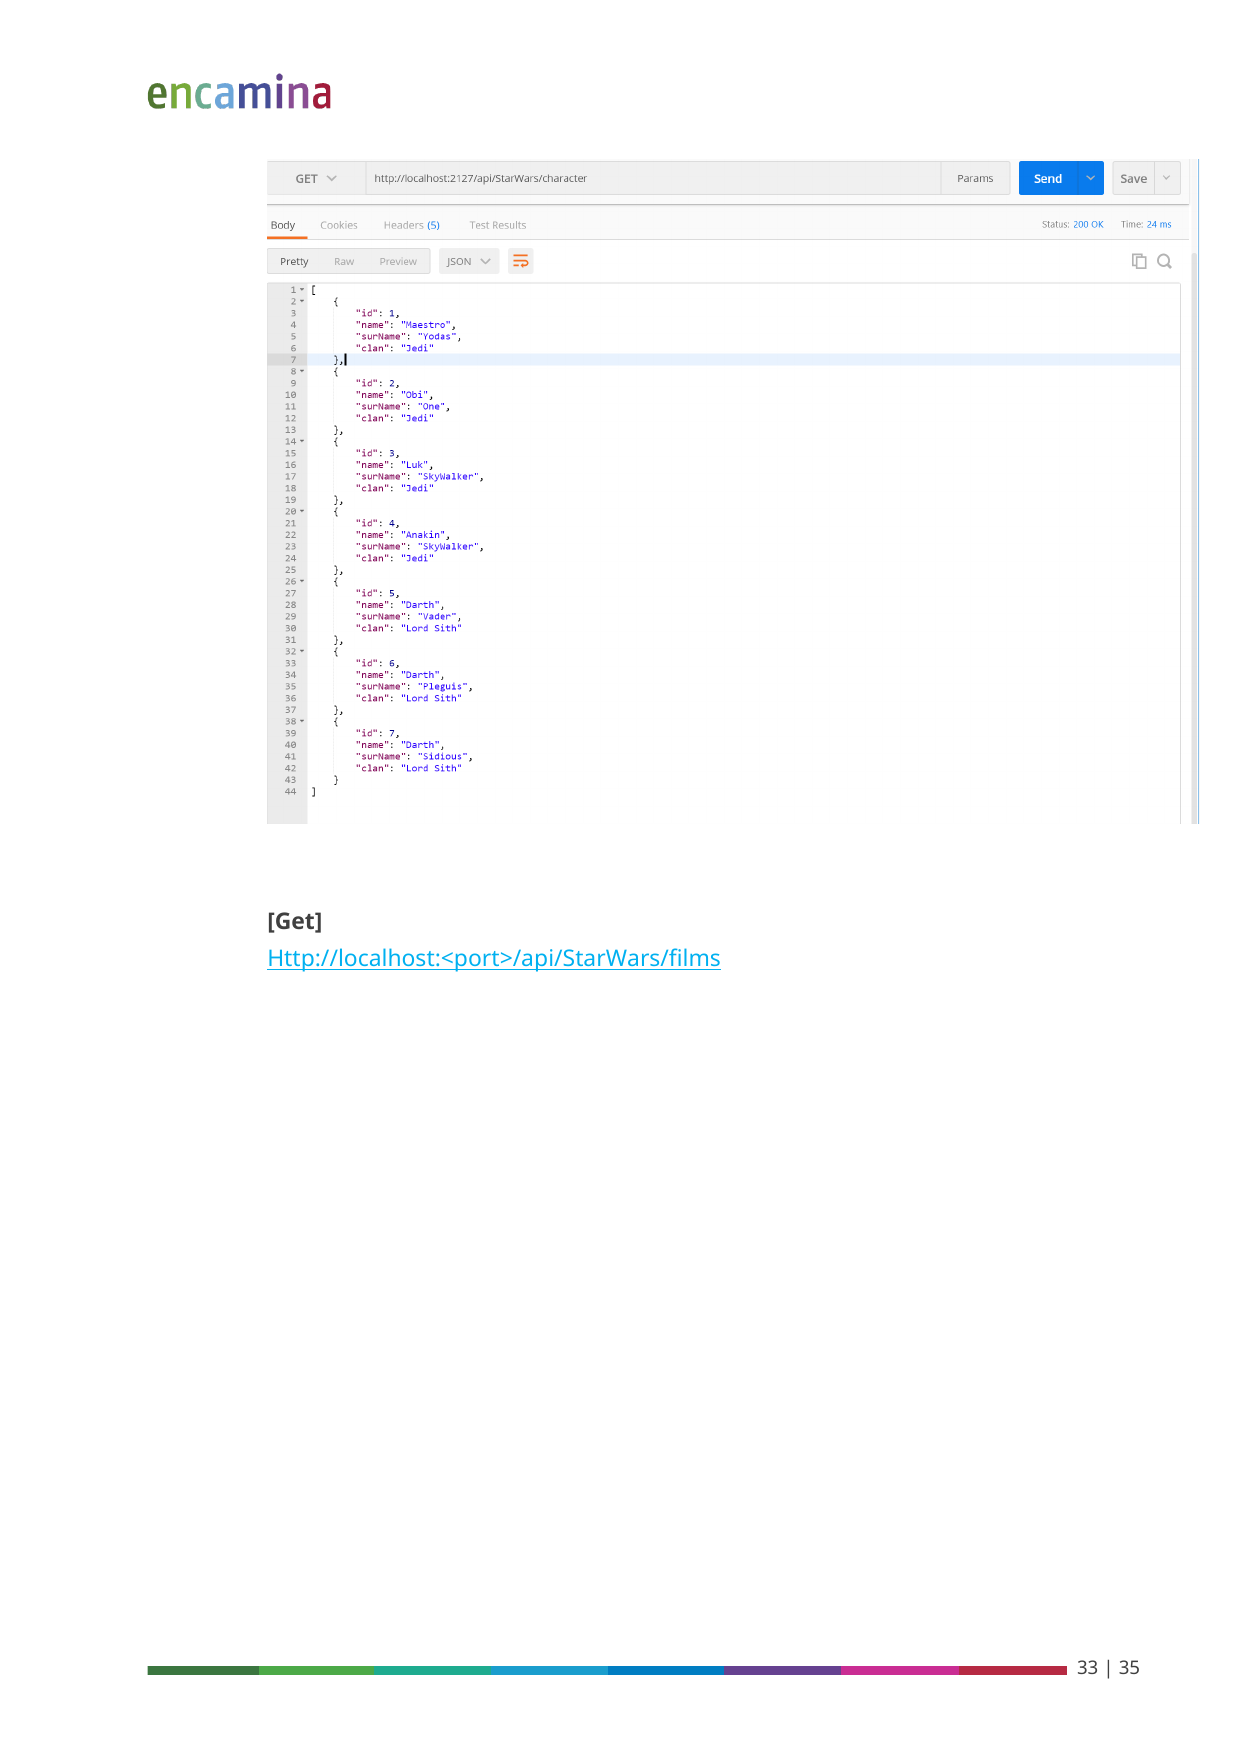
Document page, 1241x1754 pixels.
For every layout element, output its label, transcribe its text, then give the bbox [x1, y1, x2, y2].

list Http://localhost:<port>/api/StarWars/films [267, 942, 1140, 973]
list [Get] [267, 904, 1140, 936]
picture [147, 1666, 1067, 1675]
picture [267, 159, 1200, 824]
picture [147, 73, 331, 109]
